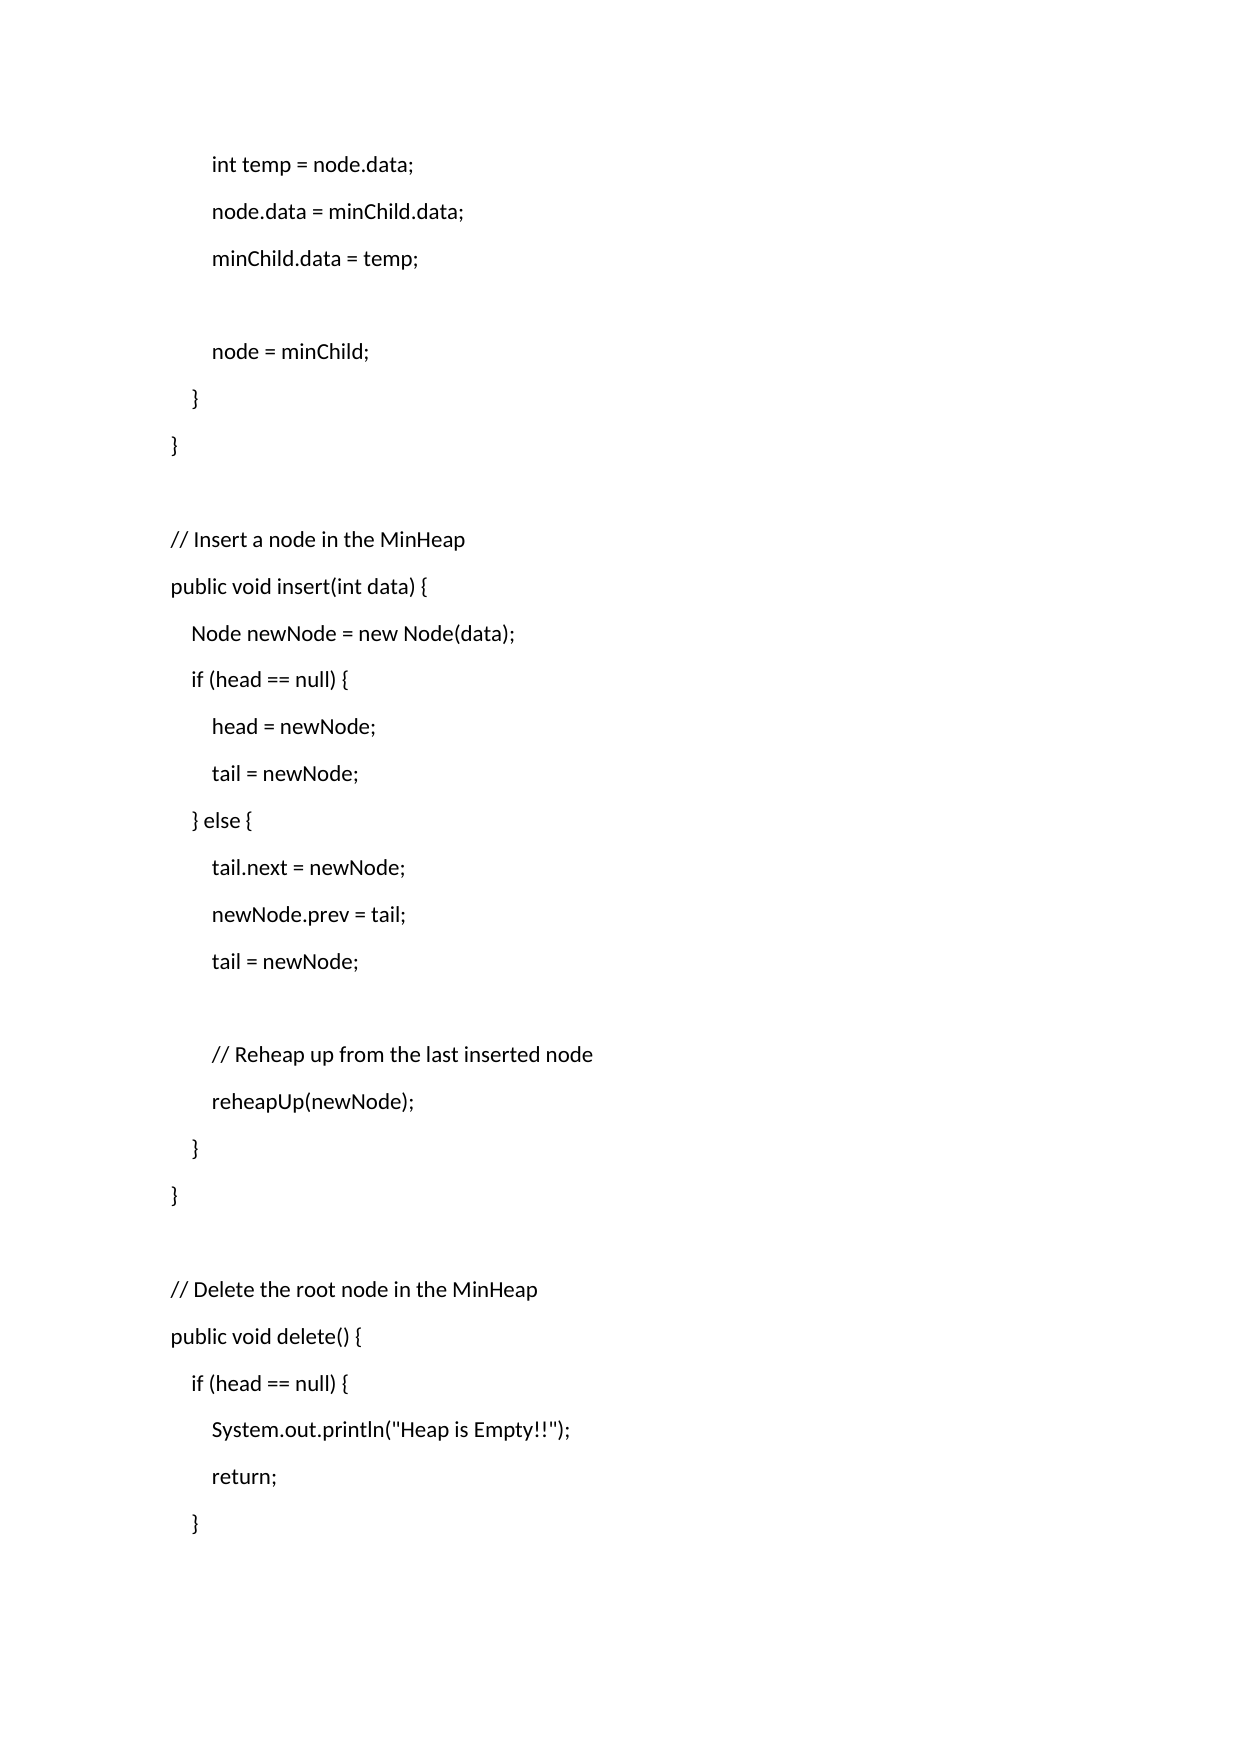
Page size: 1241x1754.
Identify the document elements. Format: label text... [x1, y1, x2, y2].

text minChild.data = temp; [150, 244, 1090, 272]
text } [150, 1134, 1090, 1162]
text Node newNode = new Node(data); [150, 619, 1090, 647]
text node = minChild; [150, 337, 1090, 366]
text if (head == null) { [150, 1369, 1090, 1397]
text // Insert a node in the MinHeap [150, 525, 1090, 553]
text tail.next = newNode; [150, 853, 1090, 881]
text tail = newNode; [150, 759, 1090, 787]
text tail = newNode; [150, 947, 1090, 975]
text System.out.println("Heap is Empty!!"); [150, 1416, 1090, 1444]
text node.data = minChild.data; [150, 197, 1090, 225]
text newNode.prev = tail; [150, 900, 1090, 928]
text public void insert(int data) { [150, 572, 1090, 600]
text // Delete the root node in the MinHeap [150, 1275, 1090, 1303]
text } [150, 431, 1090, 459]
text } else { [150, 806, 1090, 834]
text reheapUp(newNode); [150, 1087, 1090, 1116]
text return; [150, 1462, 1090, 1491]
text head = newNode; [150, 712, 1090, 741]
text } [150, 384, 1090, 412]
text } [150, 1509, 1090, 1537]
text } [150, 1181, 1090, 1209]
text int temp = node.data; [150, 150, 1090, 178]
text public void delete() { [150, 1322, 1090, 1350]
text if (head == null) { [150, 666, 1090, 694]
text // Reheap up from the last inserted node [150, 1041, 1090, 1069]
